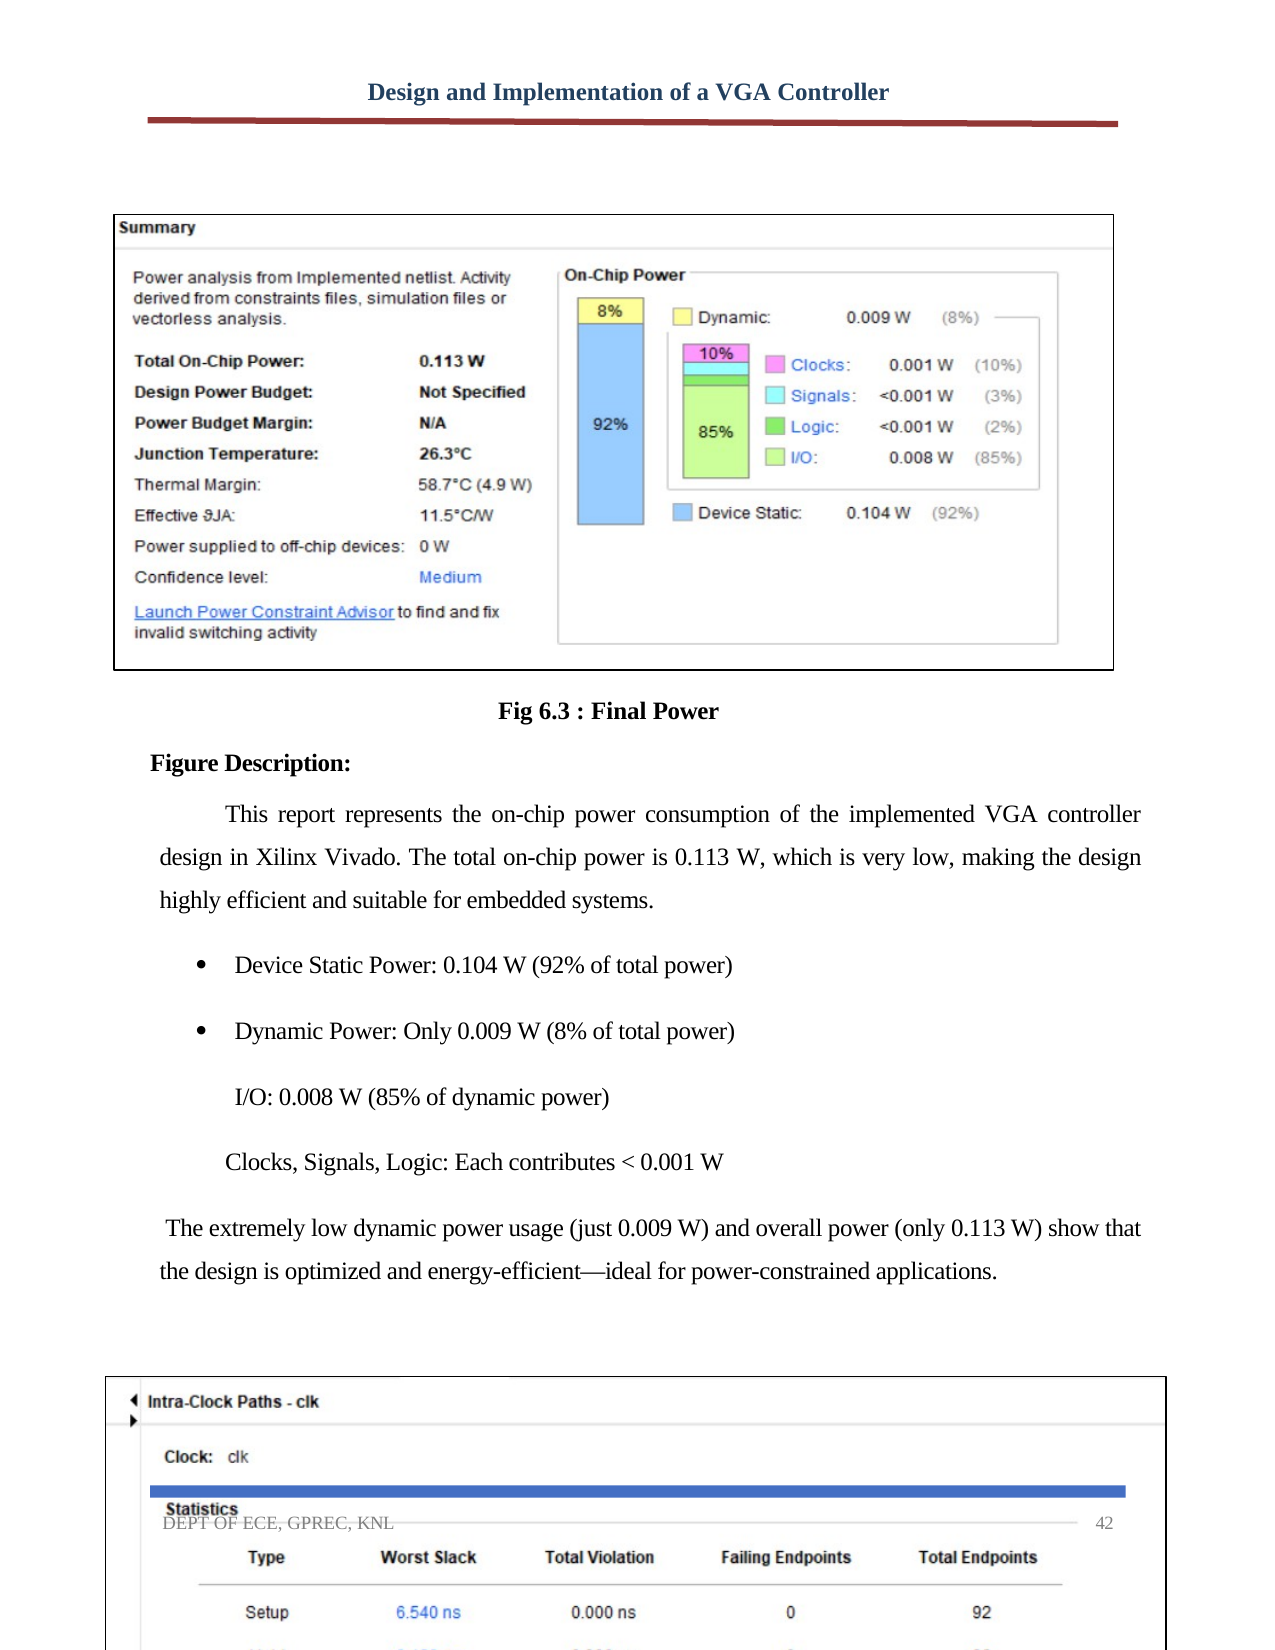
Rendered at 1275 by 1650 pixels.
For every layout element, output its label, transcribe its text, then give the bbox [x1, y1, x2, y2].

text Fig 6.3 : Final Power [75, 696, 1142, 725]
text The extremely low dynamic power usage (just 0.009 W) and overall power (only 0.113 W) show that the design is optimized and energy-efficient—ideal for power-constrained applications. [159, 1213, 1142, 1284]
list Dynamic Power: Only 0.009 W (8% of total power) [197, 1016, 1142, 1045]
picture [115, 221, 1113, 645]
list I/O: 0.008 W (85% of dynamic power) [234, 1082, 1142, 1110]
picture [106, 1377, 1165, 1650]
text Figure Description: [75, 748, 1142, 776]
text Clocks, Signals, Logic: Each contributes < 0.001 W [159, 1147, 1142, 1176]
list Device Static Power: 0.104 W (92% of total power) [197, 951, 1142, 979]
text This report represents the on-chip power consumption of the implemented VGA controller design in Xilinx Vivado. The total on-chip power is 0.113 W, which is very low, making the design highly efficient and suitable for embedded systems. [159, 799, 1142, 914]
